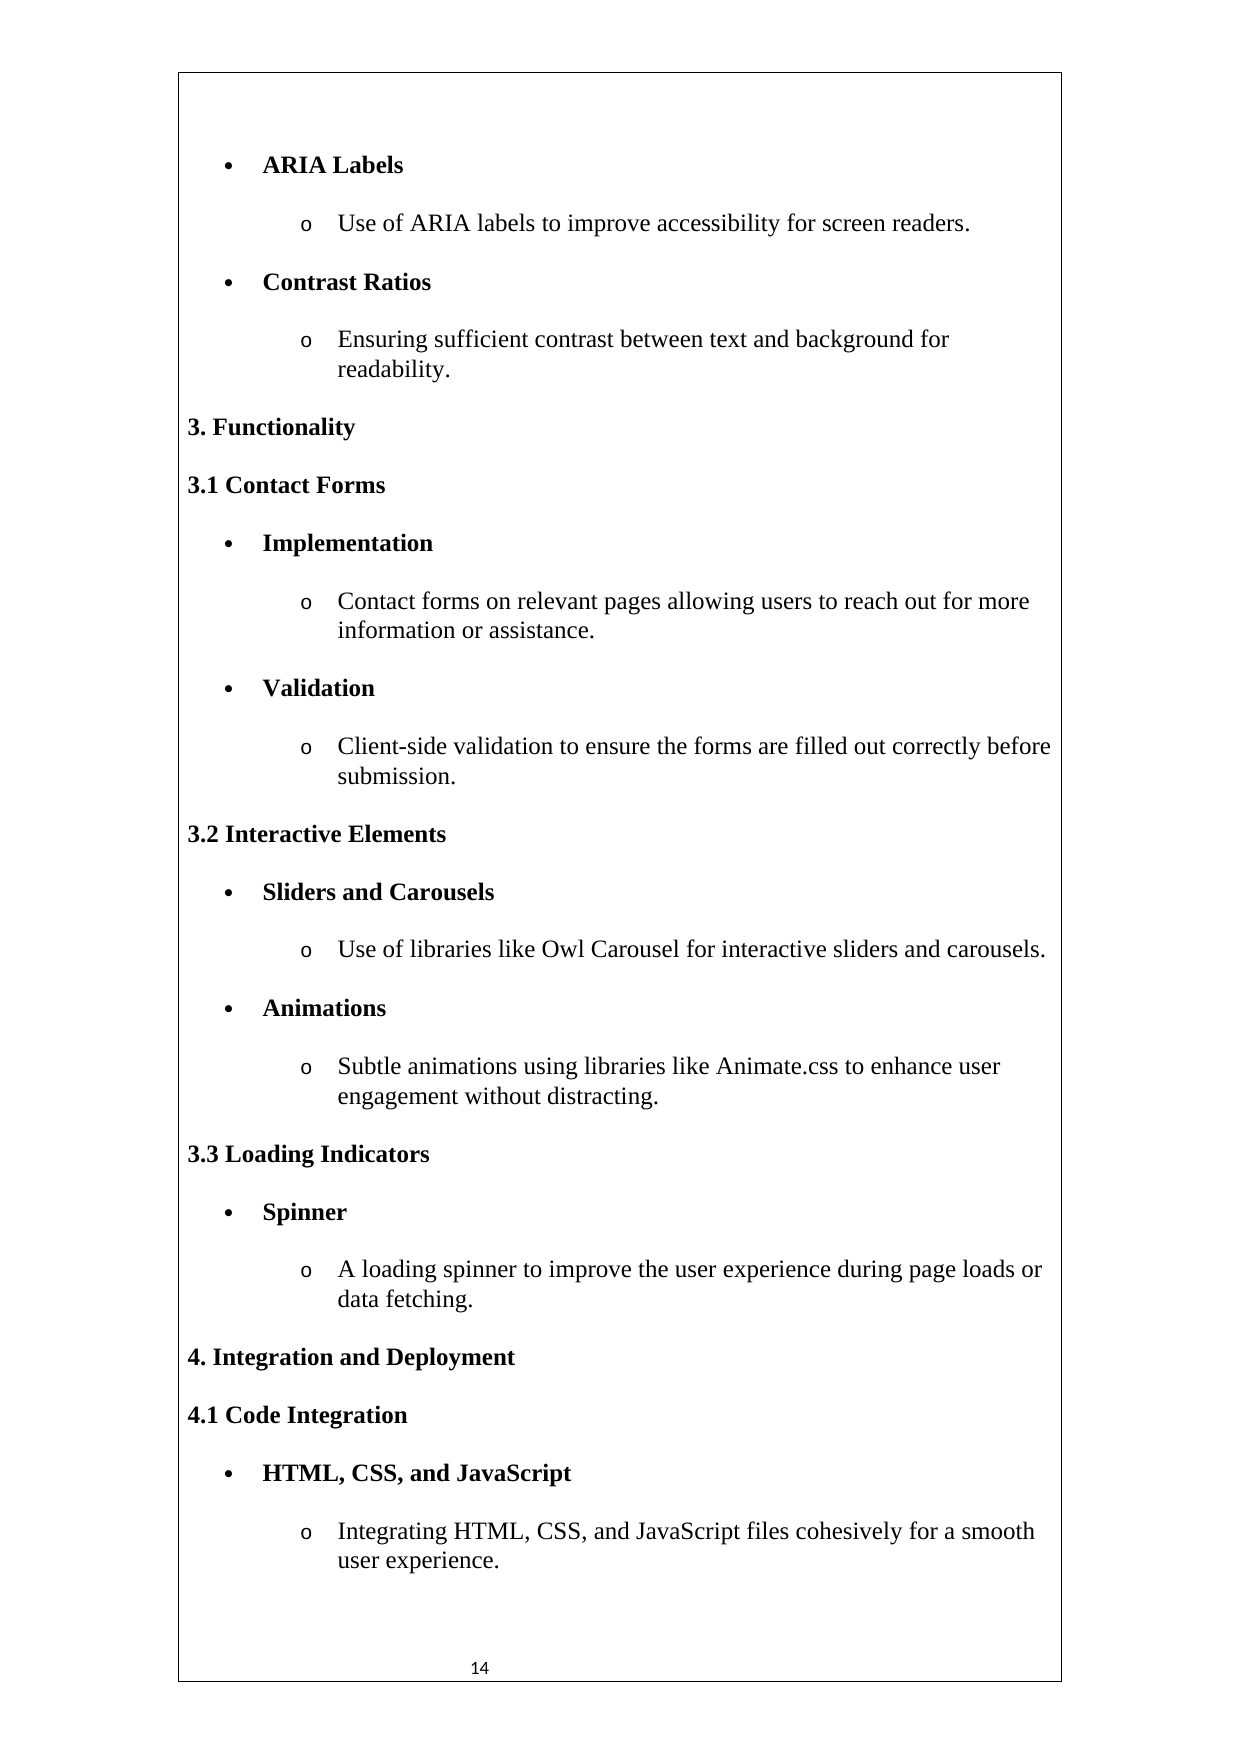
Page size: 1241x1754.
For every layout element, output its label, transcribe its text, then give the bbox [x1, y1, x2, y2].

list Sliders and Carousels [225, 877, 1053, 905]
list A loading spinner to improve the user experience during page loads or data fetching. [300, 1254, 1053, 1313]
list ARIA Labels [225, 150, 1053, 179]
subtitle 3. Functionality [187, 412, 1053, 441]
list HTML, CSS, and JavaScript [225, 1458, 1053, 1487]
list Use of libraries like Owl Carousel for interactive sliders and carousels. [300, 934, 1053, 964]
list Subtle animations using libraries like Animate.css to enhance user engagement without distracting. [300, 1051, 1053, 1109]
list Use of ARIA labels to improve accessibility for screen readers. [300, 208, 1053, 237]
list Integrating HTML, CSS, and JavaScript files cohesively for a smooth user experience. [300, 1516, 1053, 1574]
text 3.1 Contact Forms [187, 470, 1053, 499]
list Contact forms on relevant pages allowing users to reach out for more information or assistance. [300, 586, 1053, 644]
list Implementation [225, 528, 1053, 557]
text 3.3 Loading Indicators [187, 1139, 1053, 1167]
list Validation [225, 673, 1053, 702]
list Client-side validation to ensure the forms are filled out correctly before submission. [300, 731, 1053, 789]
subtitle 4. Integration and Deployment [187, 1342, 1053, 1371]
text 4.1 Code Integration [187, 1400, 1053, 1429]
text 3.2 Interactive Elements [187, 819, 1053, 847]
list Contrast Ratios [225, 267, 1053, 295]
list Animations [225, 993, 1053, 1022]
list Spinner [225, 1197, 1053, 1225]
list Ensuring sufficient contrast between text and background for readability. [300, 324, 1053, 383]
